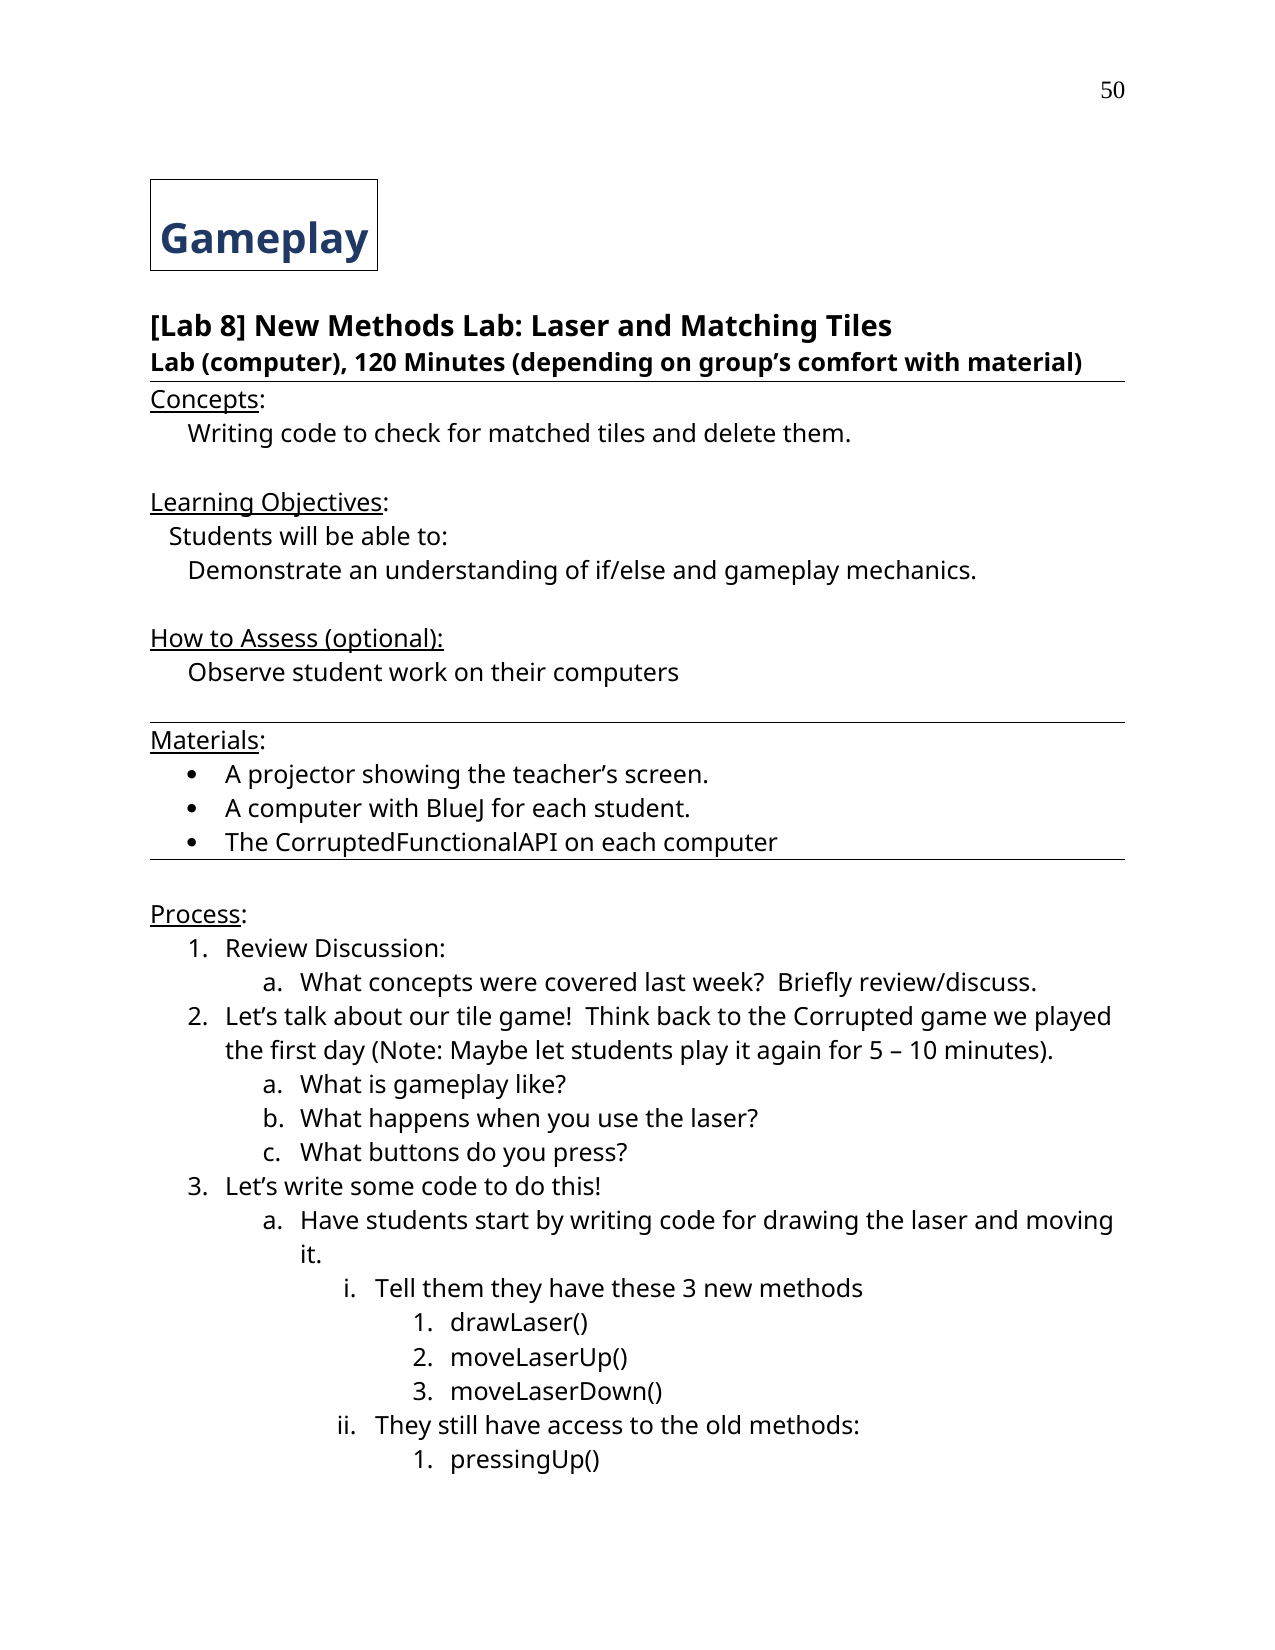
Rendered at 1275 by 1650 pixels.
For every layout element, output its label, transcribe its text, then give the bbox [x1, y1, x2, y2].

list A computer with BlueJ for each student. [187, 791, 1125, 825]
list moveLaserUp() [412, 1339, 1125, 1373]
text Lab (computer), 120 Minutes (depending on group’s comfort with material) [150, 345, 1125, 381]
text Process: [150, 896, 1125, 930]
list A projector showing the teacher’s screen. [187, 757, 1125, 791]
list pressingUp() [412, 1441, 1125, 1475]
text Writing code to check for matched tiles and delete them. [187, 416, 1125, 450]
list What is gameplay like? [262, 1067, 1125, 1101]
list Tell them they have these 3 new methods [356, 1271, 1125, 1305]
subtitle Gameplay [151, 207, 377, 268]
list What concepts were covered last week? Briefly review/discuss. [262, 964, 1125, 998]
list Review Discussion: [187, 930, 1125, 964]
text How to Assess (optional): [150, 620, 1125, 654]
text Demonstrate an understanding of if/else and gameplay mechanics. [150, 552, 1125, 586]
list The CorruptedFunctionalAPI on each computer [187, 825, 1125, 859]
list moveLaserDown() [412, 1373, 1125, 1407]
text Concepts: [150, 382, 1125, 416]
list Let’s talk about our tile game! Think back to the Corrupted game we played the first day (Note: Maybe let students play it again for 5 – 10 minutes). [187, 998, 1125, 1067]
text Observe student work on their computers [150, 654, 1125, 688]
text Learning Objectives: [150, 484, 1125, 518]
list Let’s write some code to do this! [187, 1169, 1125, 1203]
subtitle [Lab 8] New Methods Lab: Laser and Matching Tiles [150, 305, 1125, 345]
text Materials: [150, 723, 1125, 757]
text Students will be able to: [169, 518, 1125, 552]
list They still have access to the old methods: [356, 1407, 1125, 1441]
list Have students start by writing code for drawing the laser and moving it. [262, 1203, 1125, 1271]
list What happens when you use the laser? [262, 1101, 1125, 1135]
list What buttons do you press? [262, 1135, 1125, 1169]
list drawLaser() [412, 1305, 1125, 1339]
